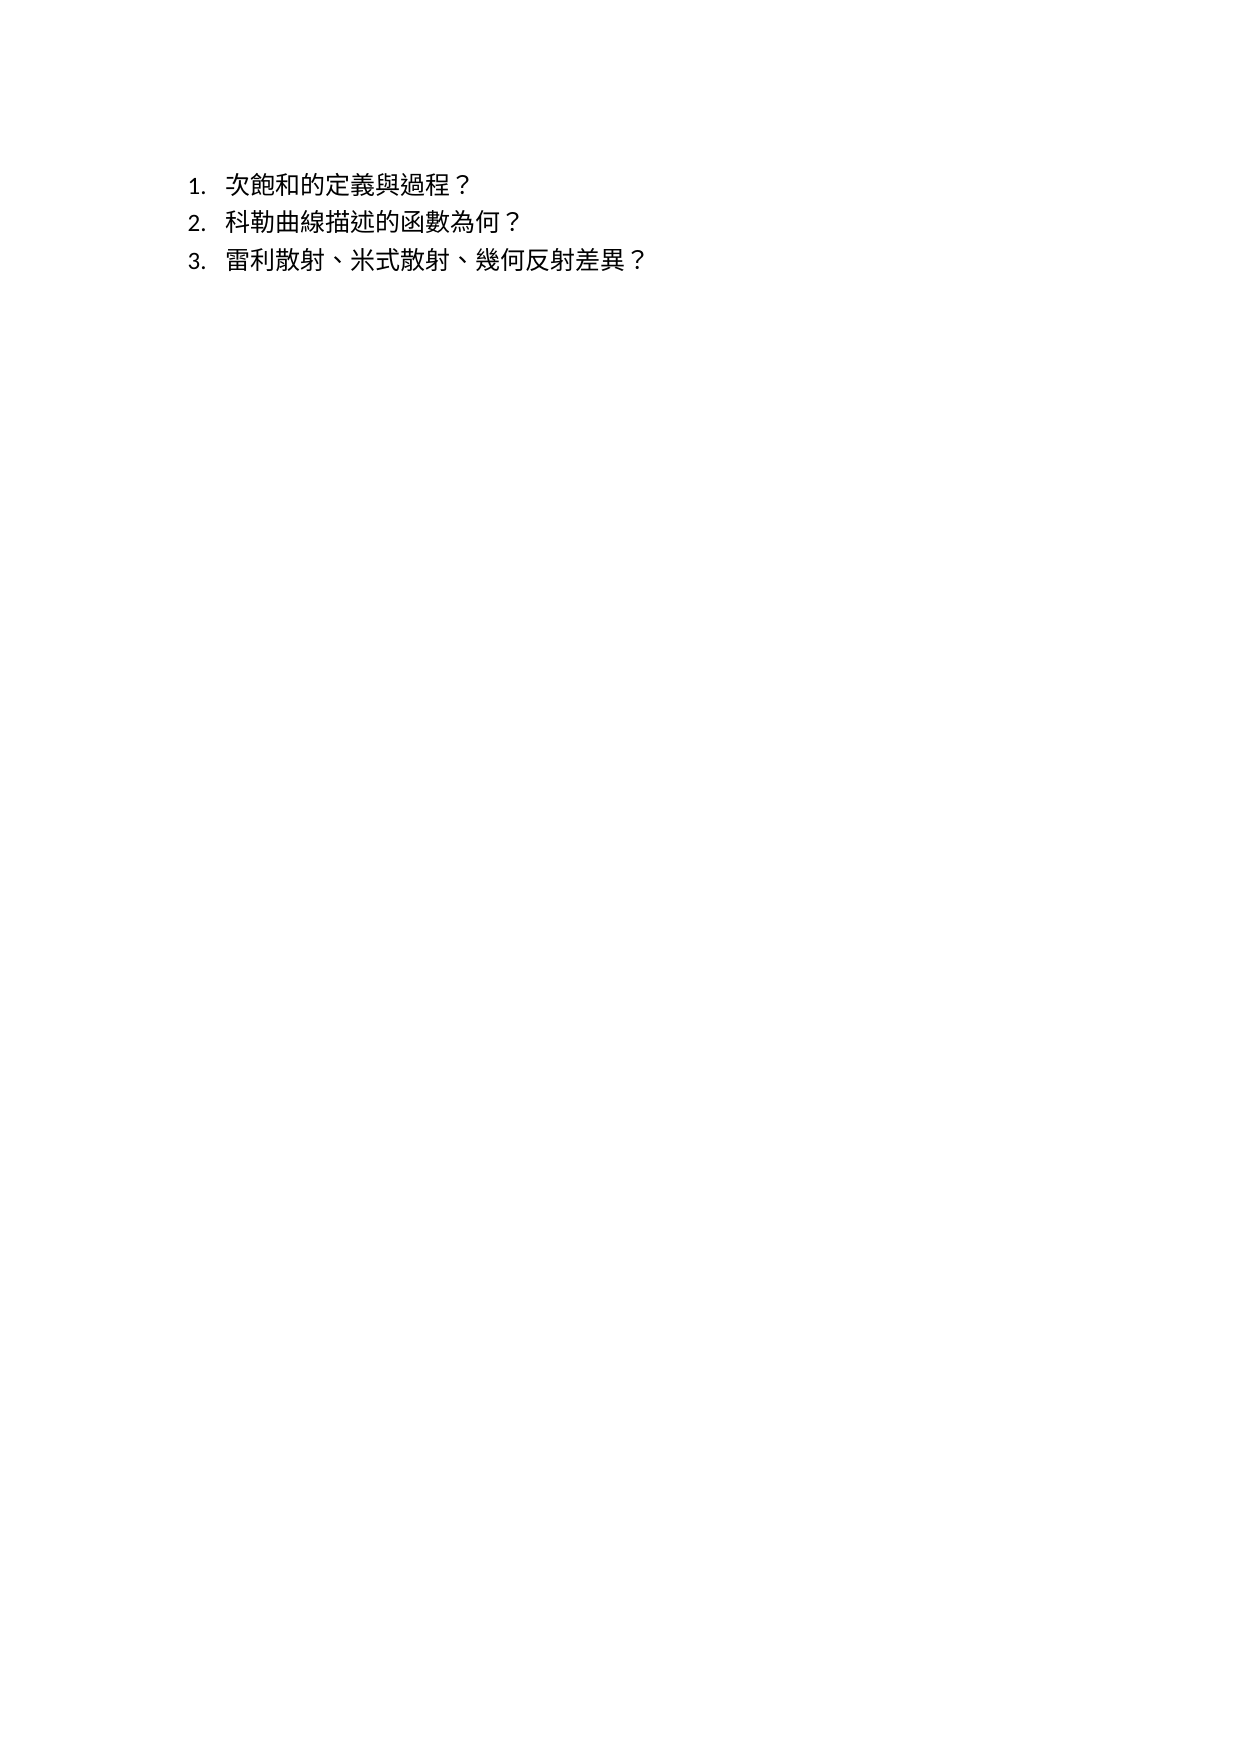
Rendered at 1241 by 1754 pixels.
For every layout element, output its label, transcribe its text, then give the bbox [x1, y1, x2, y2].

list 次飽和的定義與過程？ [187, 164, 1053, 202]
list 科勒曲線描述的函數為何？ [187, 202, 1053, 239]
list 雷利散射、米式散射、幾何反射差異？ [187, 239, 1053, 277]
